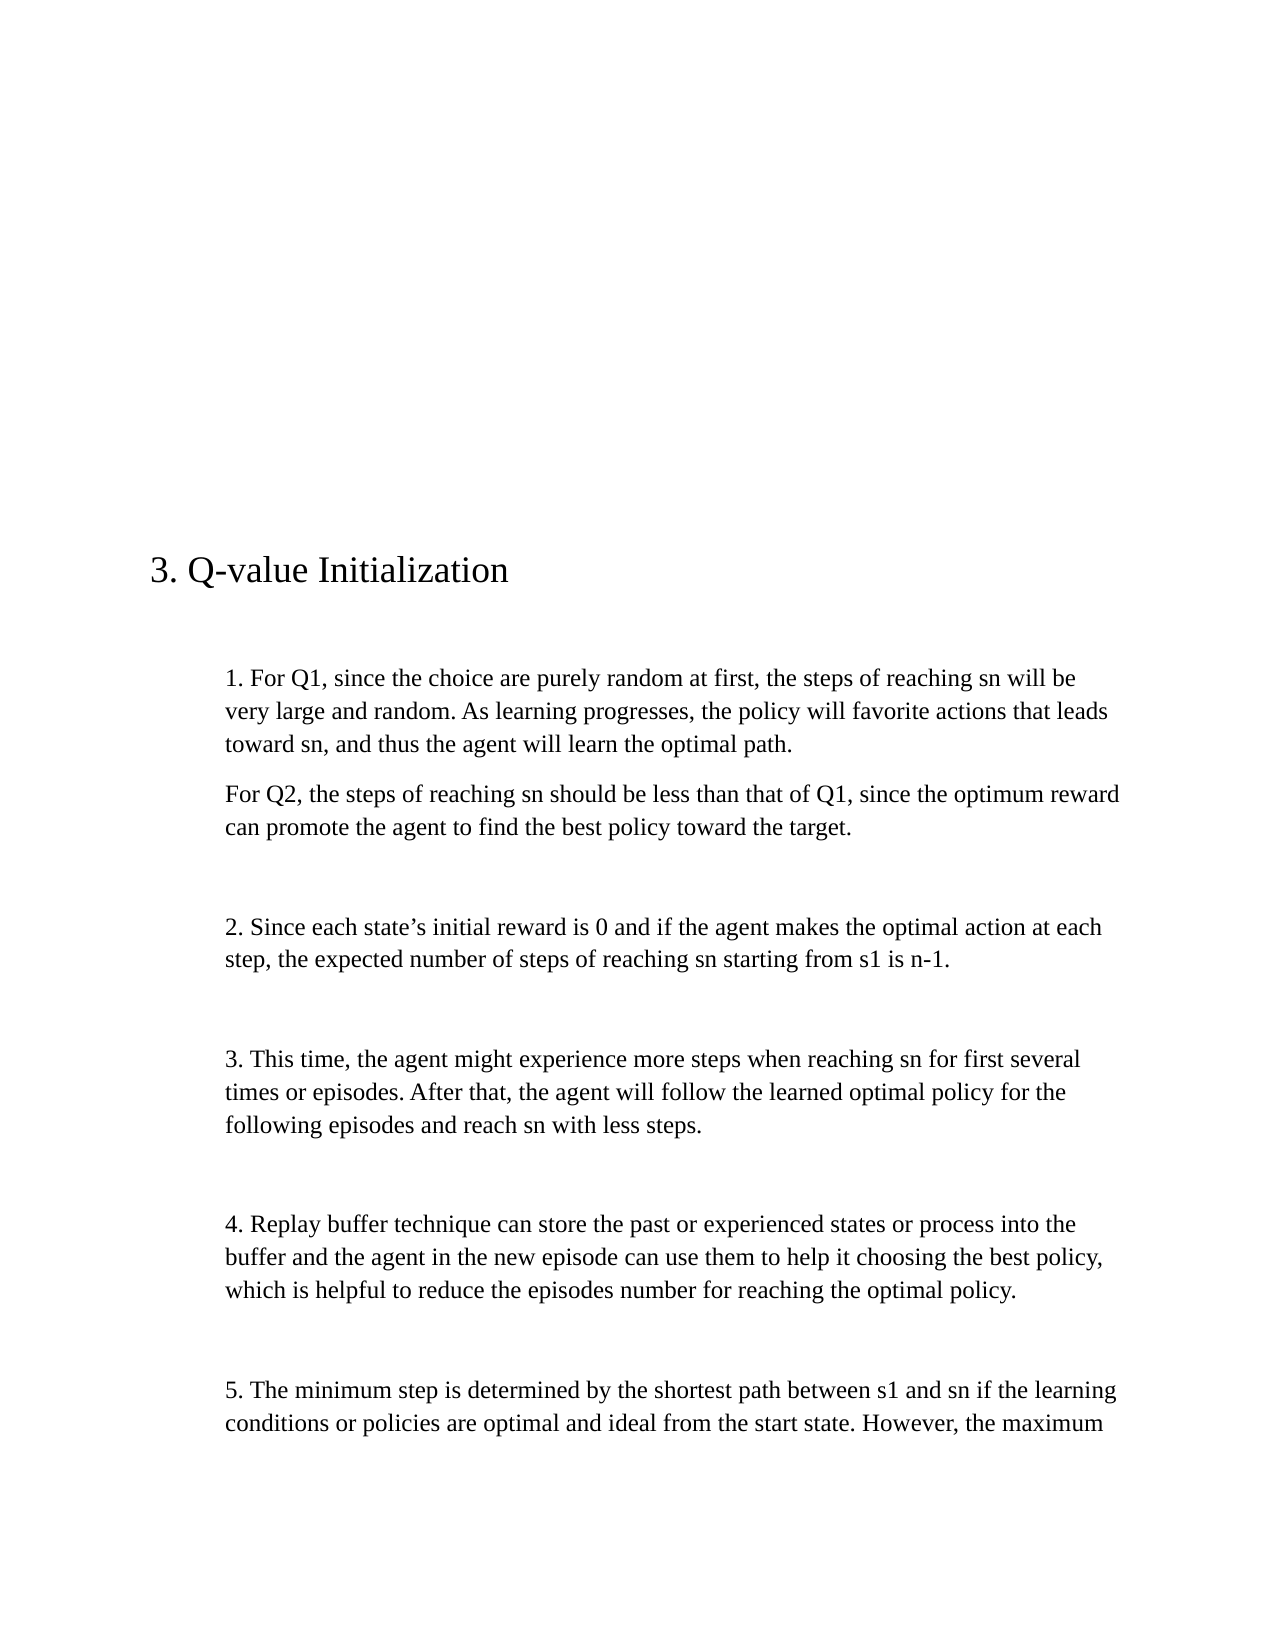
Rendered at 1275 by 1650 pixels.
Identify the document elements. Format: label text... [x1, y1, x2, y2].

text 3. This time, the agent might experience more steps when reaching sn for first several times or episodes. After that, the agent will follow the learned optimal policy for the following episodes and reach sn with less steps. [150, 1044, 1125, 1139]
text 2. Since each state’s initial reward is 0 and if the agent makes the optimal action at each step, the expected number of steps of reaching sn starting from s1 is n-1. [150, 912, 1125, 973]
text For Q2, the steps of reaching sn should be less than that of Q1, since the optimum reward can promote the agent to find the best policy toward the target. [150, 779, 1125, 841]
text 4. Replay buffer technique can store the past or experienced states or process into the buffer and the agent in the new episode can use them to help it choosing the best policy, which is helpful to reduce the episodes number for reaching the optimal policy. [150, 1209, 1125, 1304]
text 3. Q-value Initialization [150, 547, 1125, 591]
text 1. For Q1, since the choice are purely random at first, the steps of reaching sn will be very large and random. As learning progresses, the policy will favorite actions that leads toward sn, and thus the agent will learn the optimal path. [150, 663, 1125, 758]
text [150, 1375, 1125, 1437]
